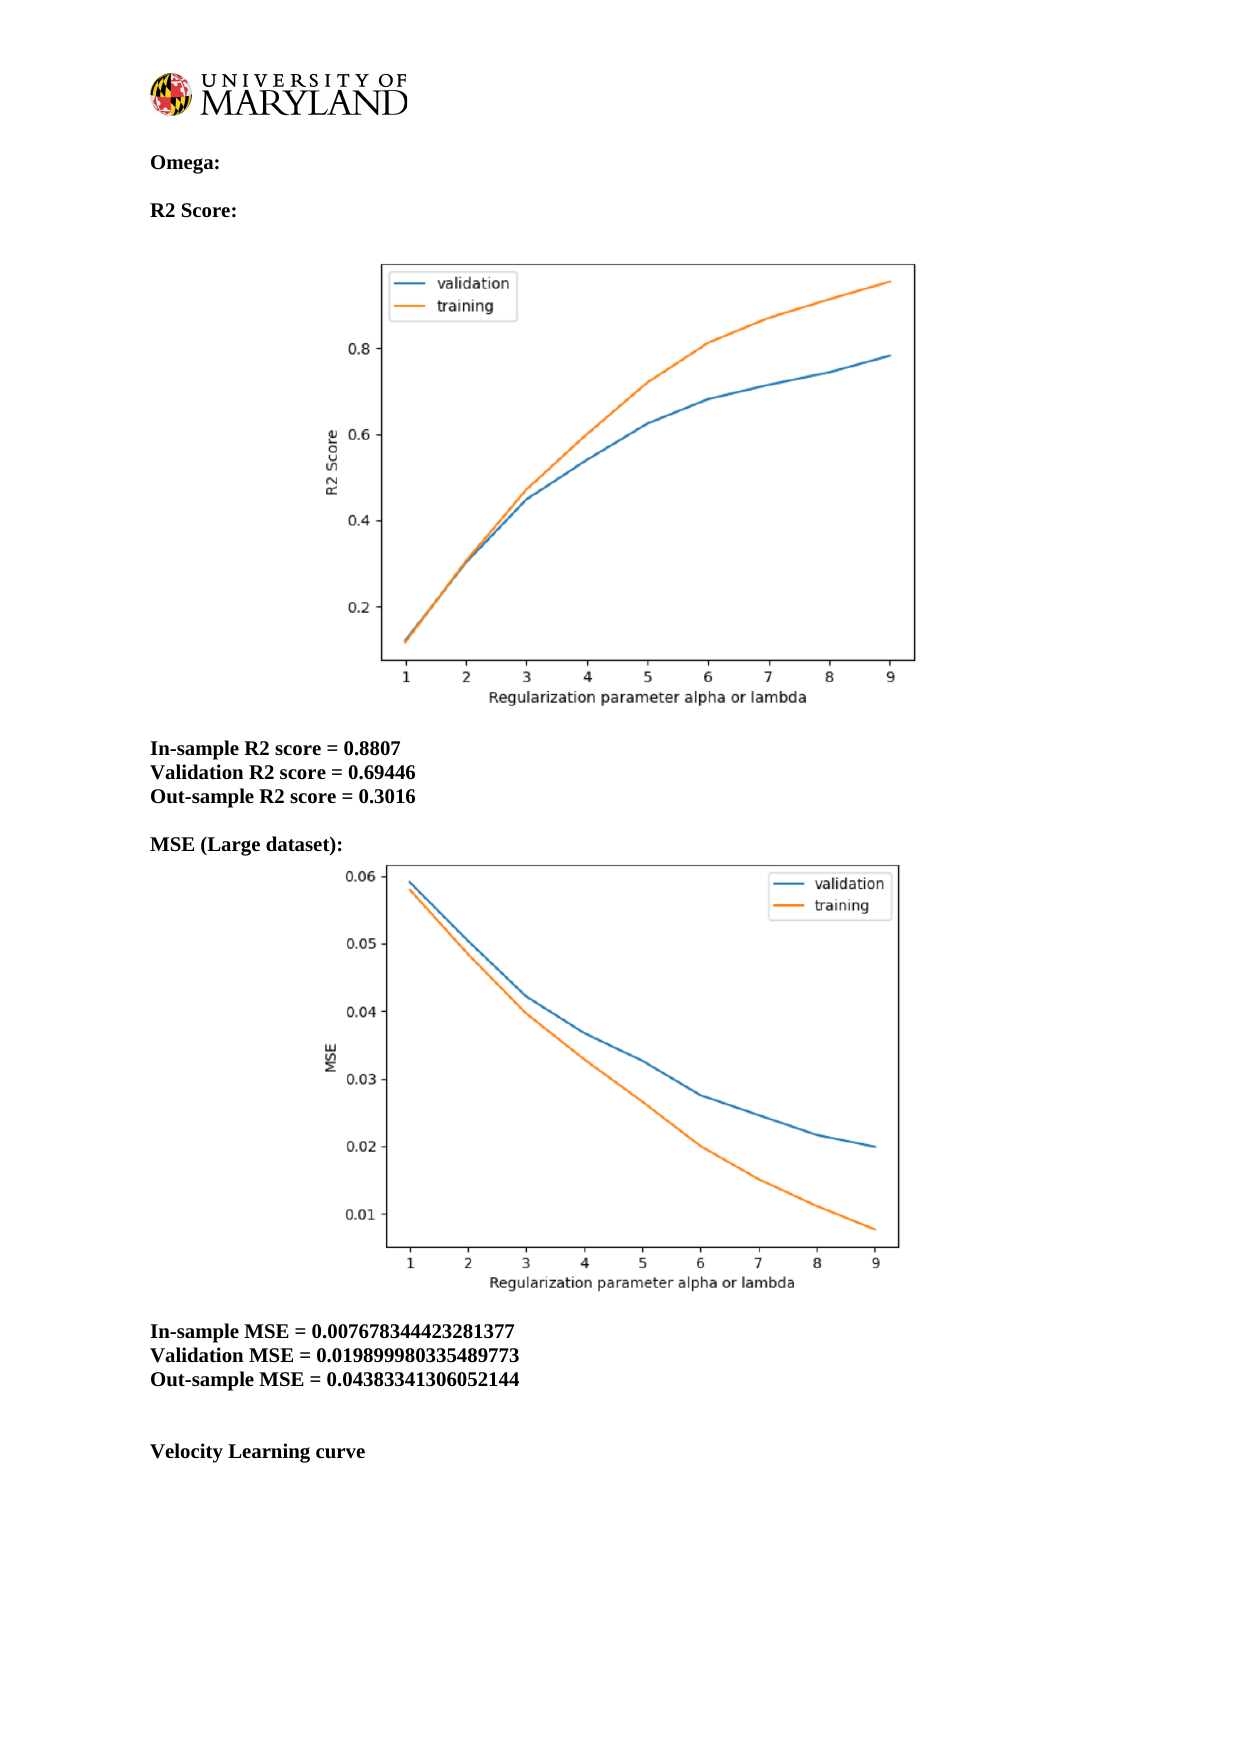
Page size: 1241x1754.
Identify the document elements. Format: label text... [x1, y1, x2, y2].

picture [150, 73, 408, 116]
text R2 Score: [150, 198, 1090, 222]
text Validation R2 score = 0.69446 [150, 760, 1090, 784]
text Velocity Learning curve [150, 1439, 1090, 1463]
text Omega: [150, 150, 1090, 174]
text MSE (Large dataset): [150, 832, 1090, 856]
text In-sample MSE = 0.007678344423281377 [150, 1319, 1090, 1343]
picture [310, 856, 930, 1296]
text Out-sample R2 score = 0.3016 [150, 784, 1090, 808]
text Validation MSE = 0.019899980335489773 [150, 1343, 1090, 1367]
picture [306, 222, 935, 712]
text Out-sample MSE = 0.04383341306052144 [150, 1367, 1090, 1391]
text In-sample R2 score = 0.8807 [150, 736, 1090, 760]
